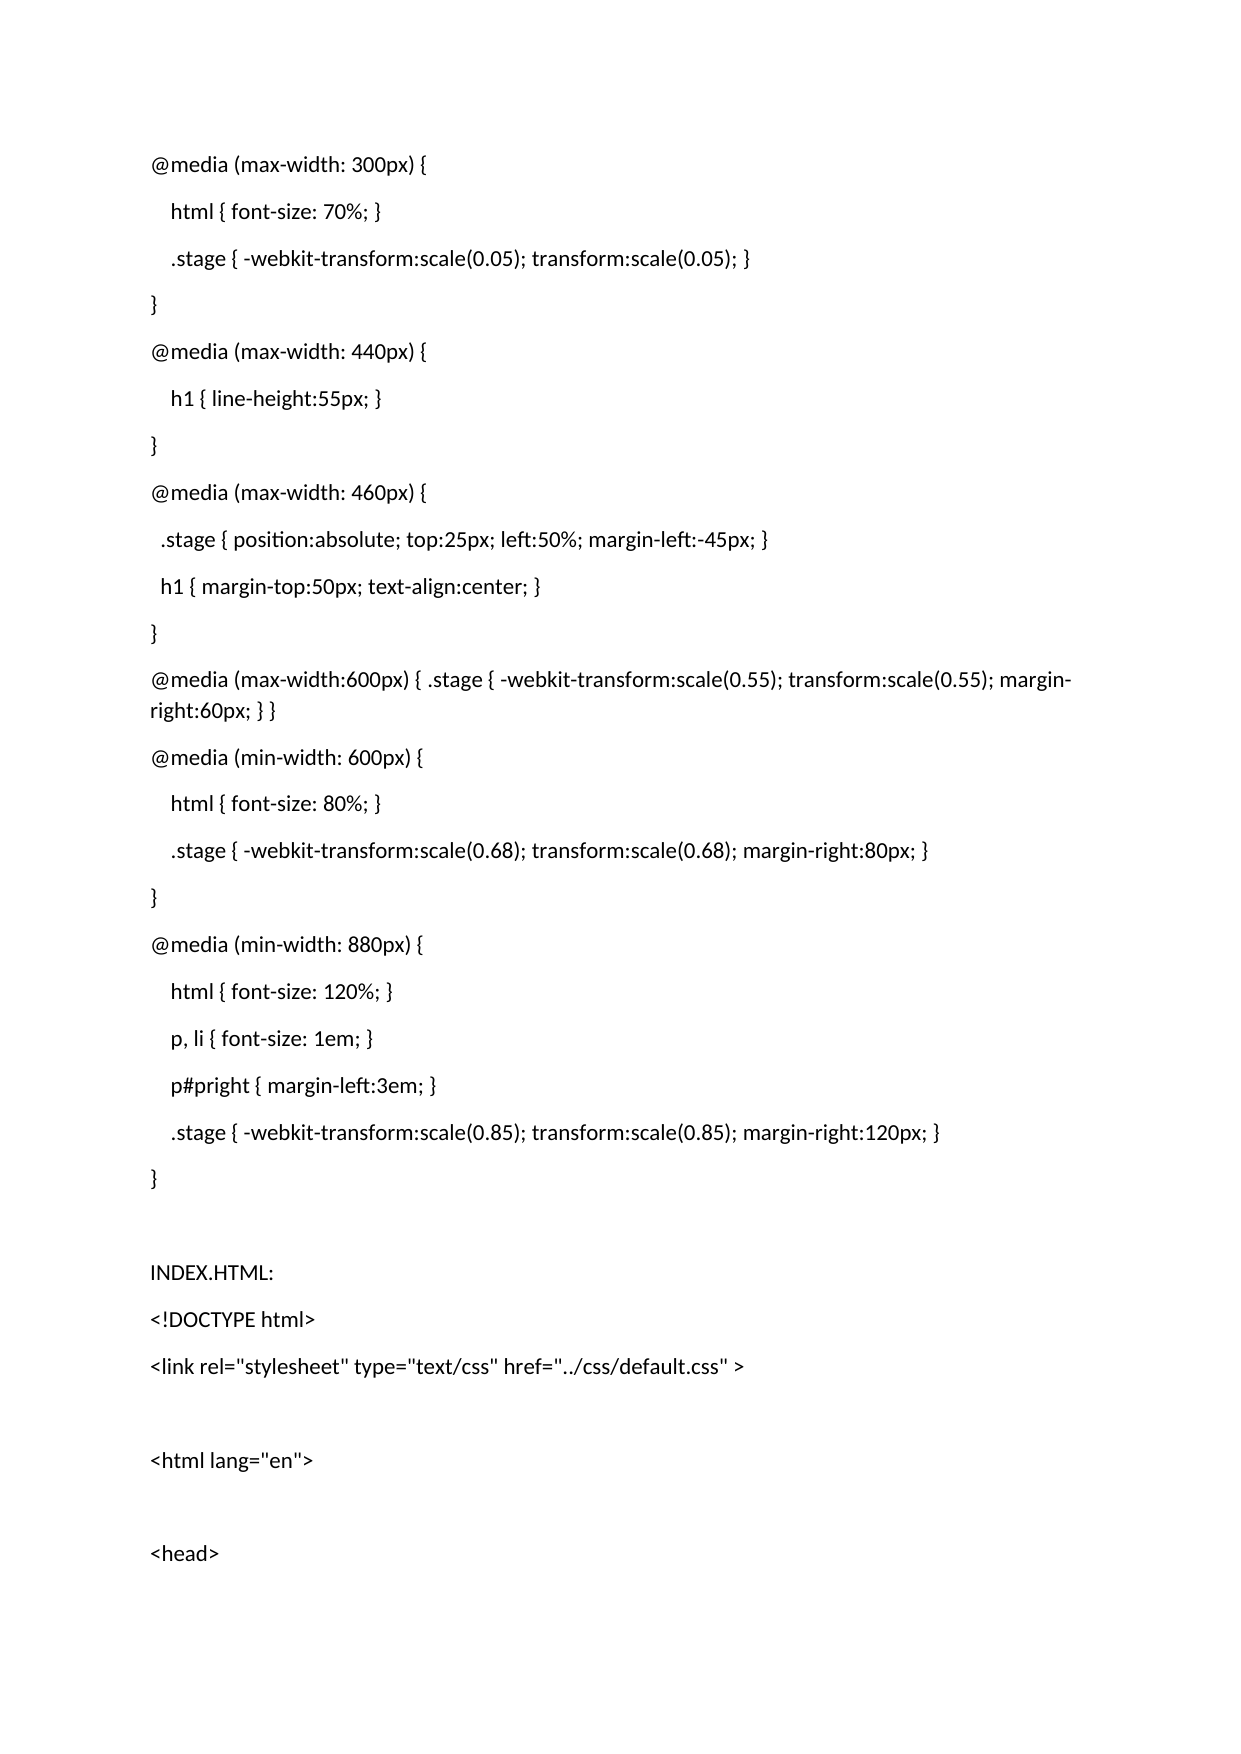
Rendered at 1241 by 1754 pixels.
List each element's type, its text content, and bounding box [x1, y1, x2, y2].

text html { font-size: 80%; } [150, 789, 1090, 818]
text .stage { -webkit-transform:scale(0.85); transform:scale(0.85); margin-right:120px; } [150, 1118, 1090, 1146]
text } [150, 291, 1090, 319]
text <head> [150, 1539, 1090, 1568]
text .stage { position:absolute; top:25px; left:50%; margin-left:-45px; } [150, 525, 1090, 553]
text html { font-size: 70%; } [150, 197, 1090, 225]
text <link rel="stylesheet" type="text/css" href="../css/default.css" > [150, 1352, 1090, 1380]
text h1 { margin-top:50px; text-align:center; } [150, 572, 1090, 600]
text h1 { line-height:55px; } [150, 384, 1090, 412]
text @media (max-width: 300px) { [150, 150, 1090, 178]
text } [150, 431, 1090, 459]
text .stage { -webkit-transform:scale(0.05); transform:scale(0.05); } [150, 244, 1090, 272]
text @media (min-width: 600px) { [150, 743, 1090, 771]
text } [150, 1164, 1090, 1193]
text @media (max-width:600px) { .stage { -webkit-transform:scale(0.55); transform:scale(0.55); margin-right:60px; } } [150, 666, 1090, 724]
text } [150, 619, 1090, 647]
text <!DOCTYPE html> [150, 1305, 1090, 1333]
text @media (min-width: 880px) { [150, 930, 1090, 958]
text @media (max-width: 440px) { [150, 337, 1090, 366]
text <html lang="en"> [150, 1446, 1090, 1474]
text .stage { -webkit-transform:scale(0.68); transform:scale(0.68); margin-right:80px; } [150, 836, 1090, 864]
text INDEX.HTML: [150, 1258, 1090, 1286]
text p#pright { margin-left:3em; } [150, 1071, 1090, 1099]
text p, li { font-size: 1em; } [150, 1024, 1090, 1052]
text } [150, 883, 1090, 911]
text @media (max-width: 460px) { [150, 478, 1090, 506]
text html { font-size: 120%; } [150, 977, 1090, 1005]
